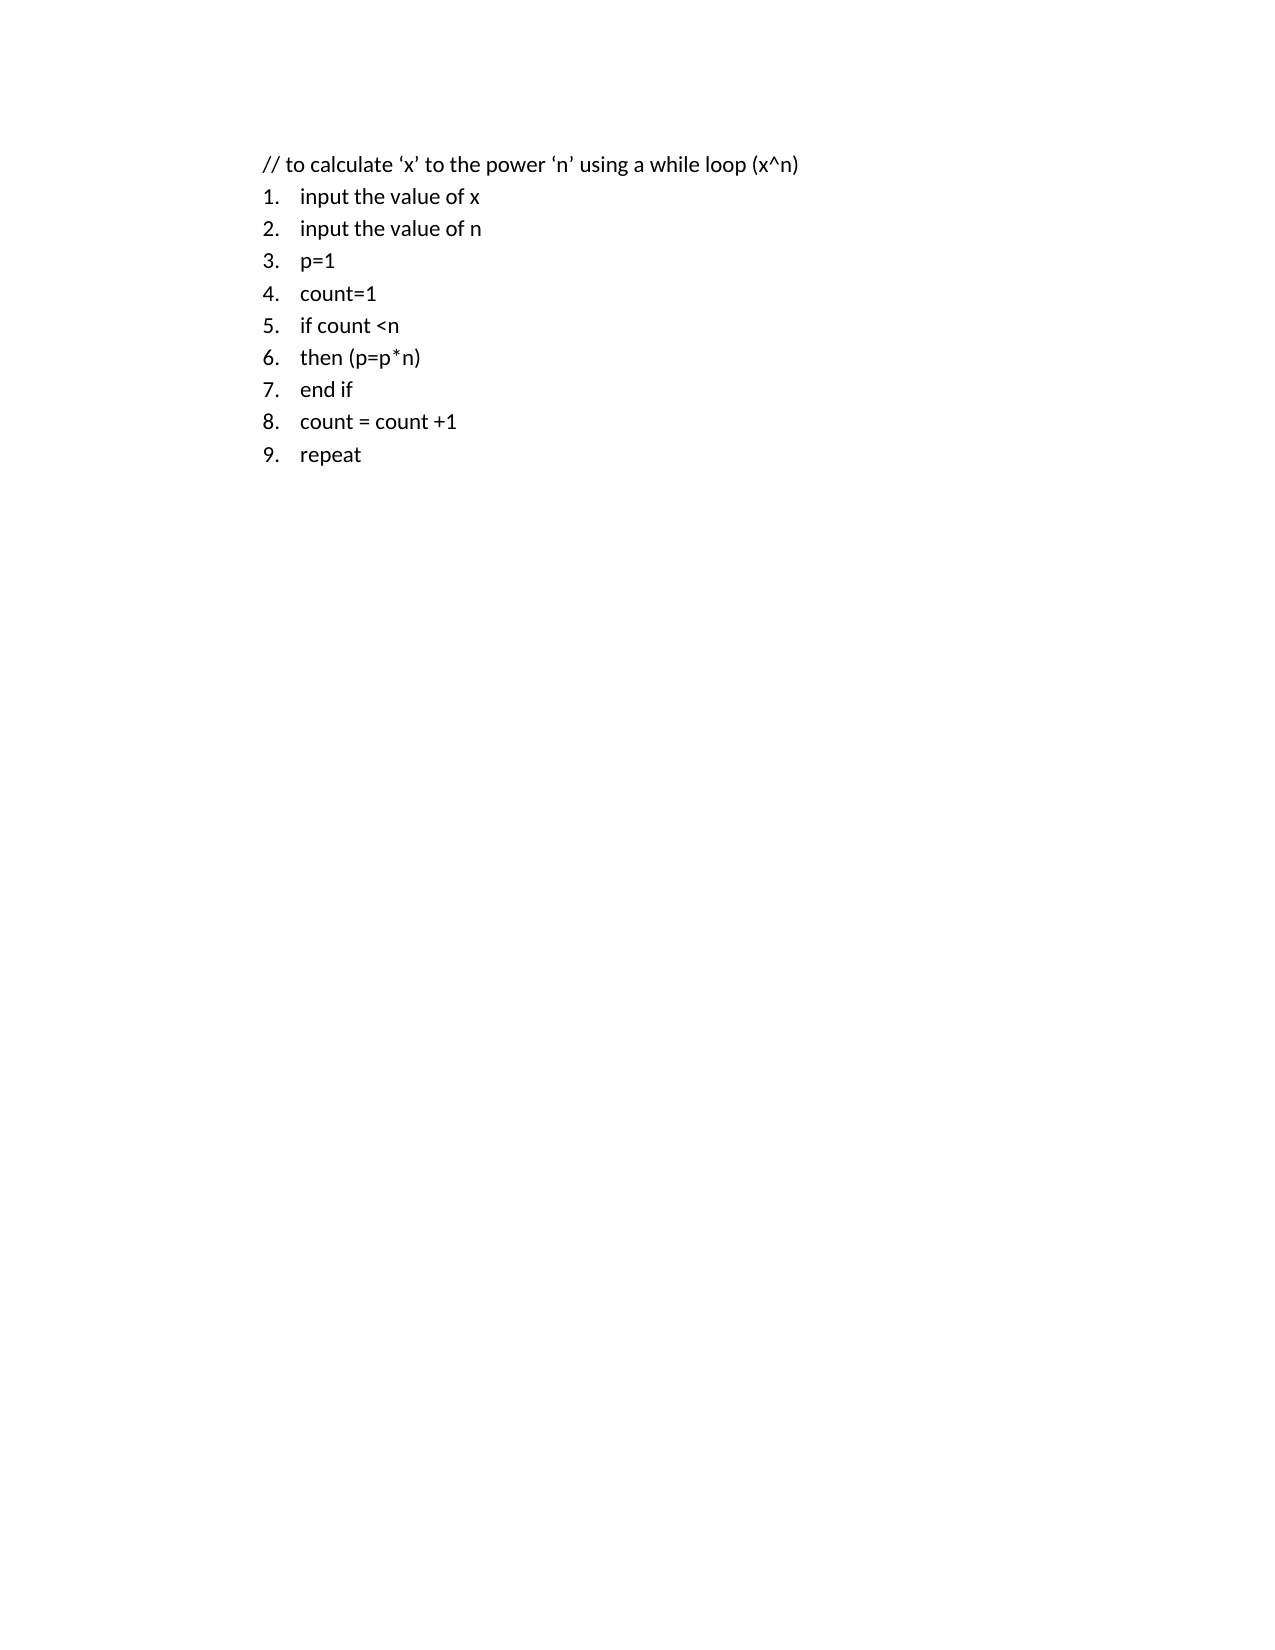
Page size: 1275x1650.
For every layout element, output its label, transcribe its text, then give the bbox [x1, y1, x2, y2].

list end if [262, 375, 1125, 403]
list repeat [262, 440, 1125, 468]
list then (p=p*n) [262, 343, 1125, 371]
list // to calculate ‘x’ to the power ‘n’ using a while loop (x^n) [262, 150, 1125, 178]
list count=1 [262, 279, 1125, 307]
list count = count +1 [262, 407, 1125, 436]
list if count <n [262, 311, 1125, 339]
list input the value of x [262, 182, 1125, 210]
list input the value of n [262, 214, 1125, 242]
list p=1 [262, 247, 1125, 274]
